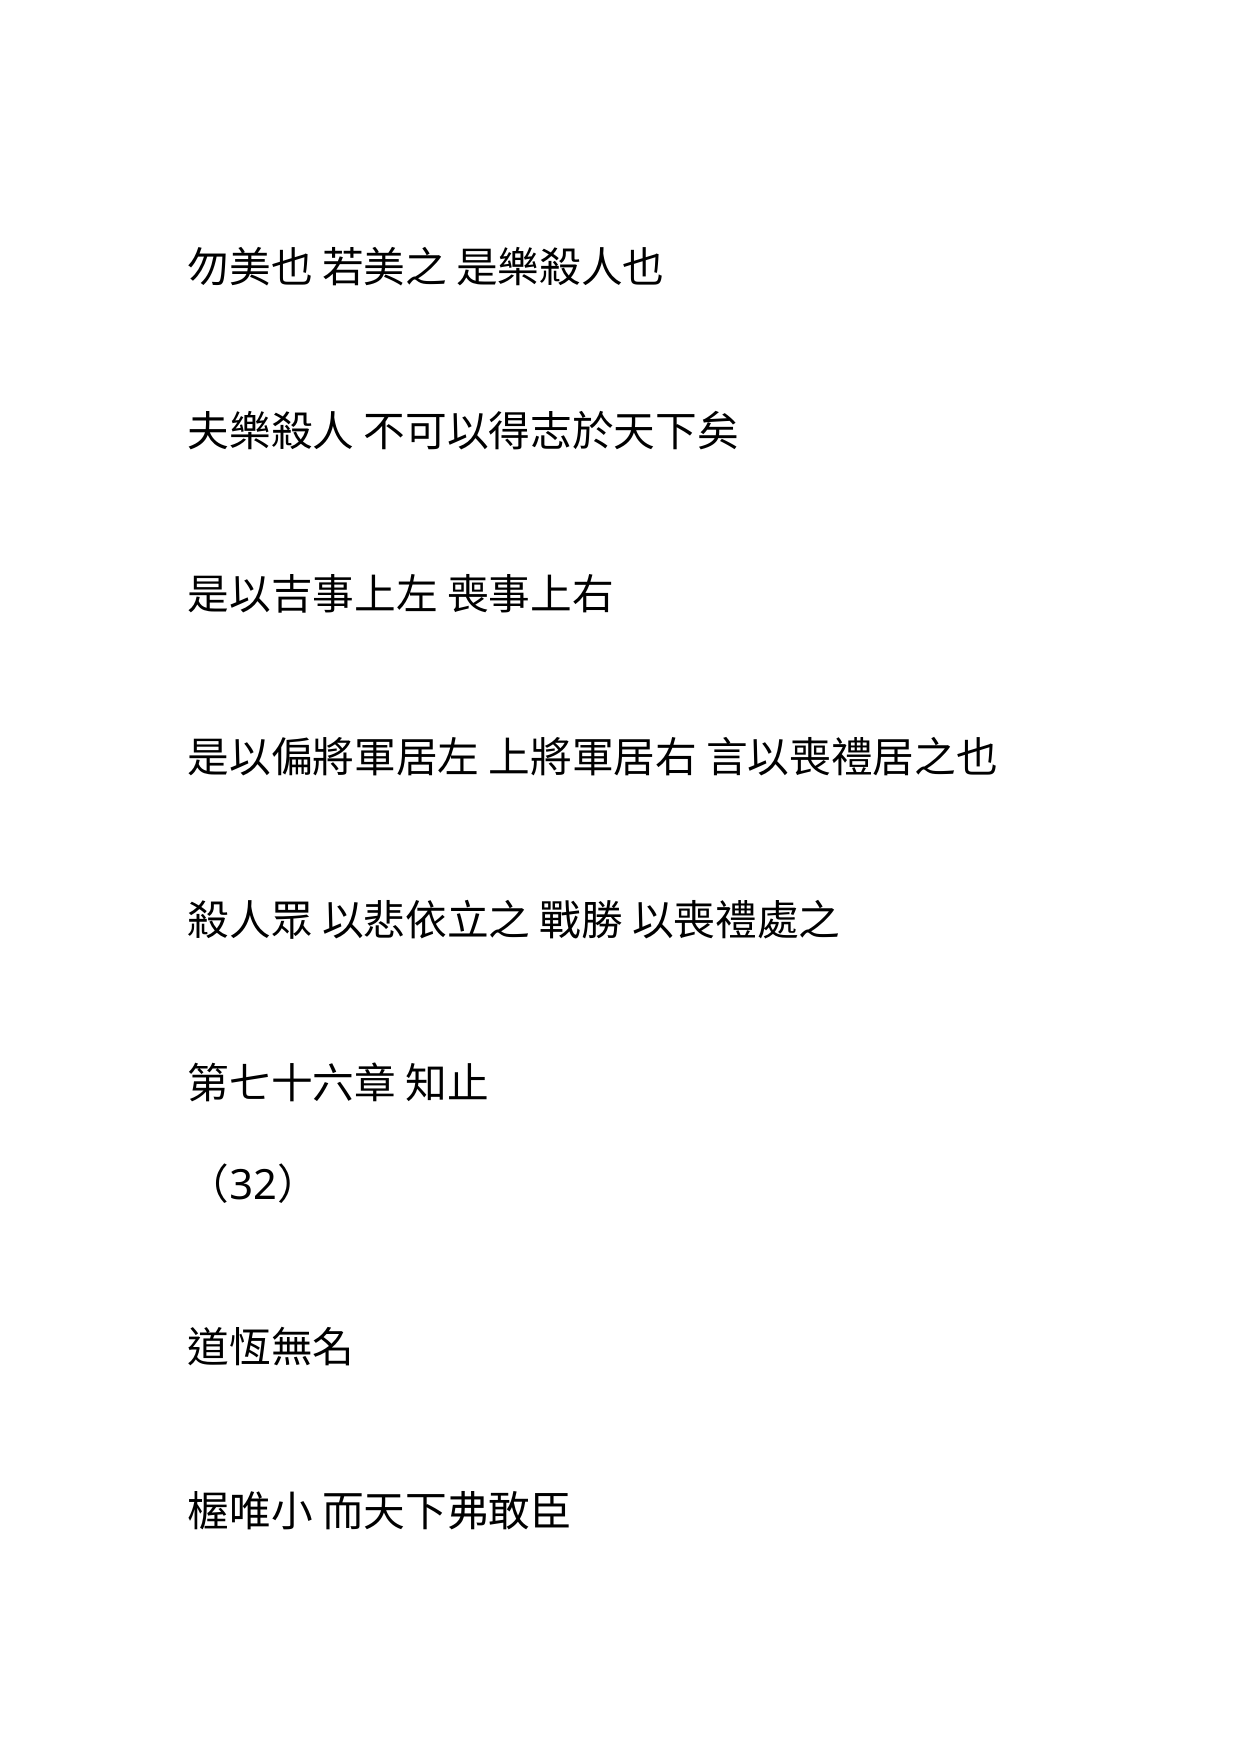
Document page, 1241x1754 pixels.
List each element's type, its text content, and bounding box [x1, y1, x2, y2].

text 勿美也 若美之 是樂殺人也 [187, 227, 1053, 302]
text 第七十六章 知止 [187, 1043, 1053, 1118]
text 殺人眾 以悲依立之 戰勝 以喪禮處之 [187, 880, 1053, 955]
text 夫樂殺人 不可以得志於天下矣 [187, 390, 1053, 465]
text （32） [187, 1144, 1053, 1219]
text 是以吉事上左 喪事上右 [187, 553, 1053, 628]
text 楃唯小 而天下弗敢臣 [187, 1470, 1053, 1545]
text 道恆無名 [187, 1307, 1053, 1382]
text 是以偏將軍居左 上將軍居右 言以喪禮居之也 [187, 717, 1053, 792]
